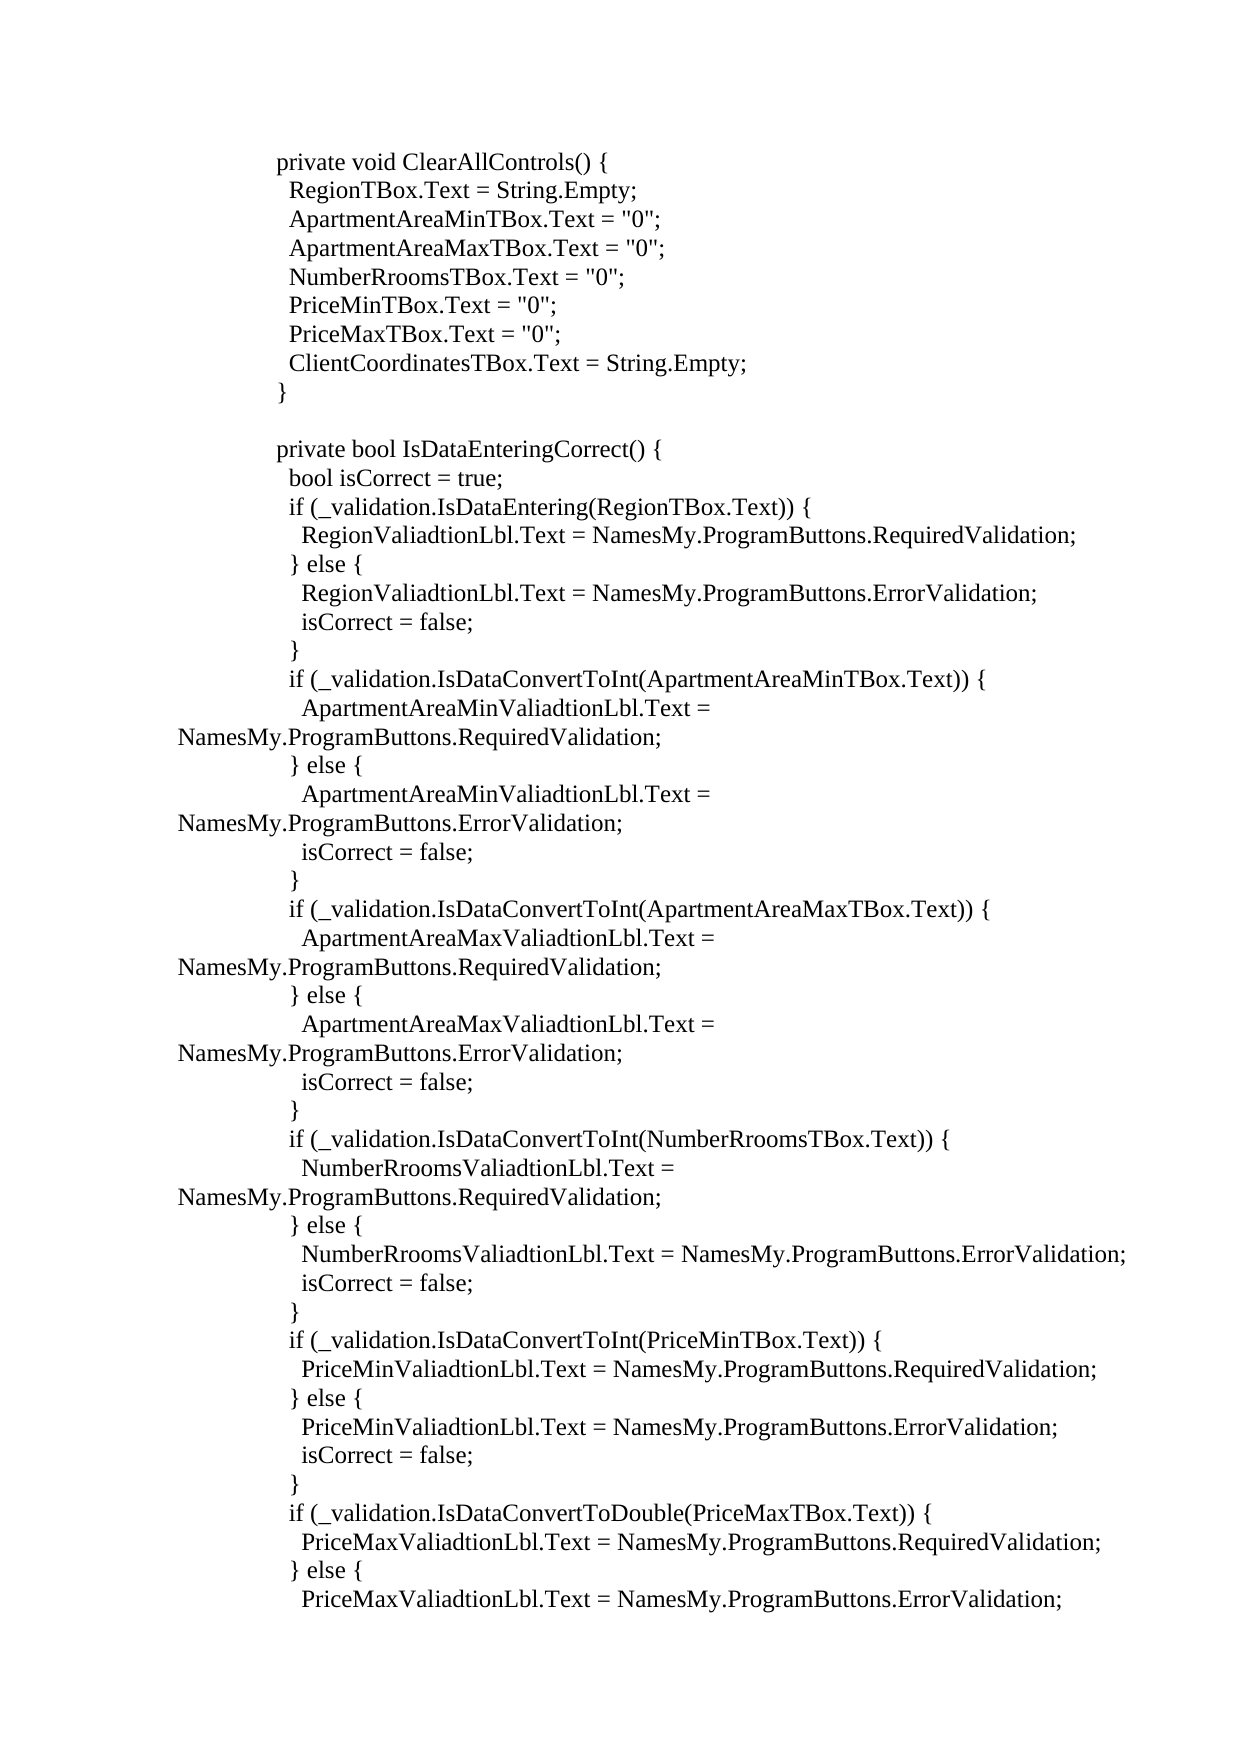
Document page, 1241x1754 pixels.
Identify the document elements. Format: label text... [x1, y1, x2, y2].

text if (_validation.IsDataConvertToInt(NumberRroomsTBox.Text)) { [177, 1124, 1152, 1153]
text } else { [177, 1211, 1152, 1239]
text } else { [177, 981, 1152, 1009]
text RegionValiadtionLbl.Text = NamesMy.ProgramButtons.ErrorValidation; [177, 578, 1152, 607]
text PriceMinTBox.Text = "0"; [177, 291, 1152, 319]
text if (_validation.IsDataEntering(RegionTBox.Text)) { [177, 492, 1152, 521]
text private void ClearAllControls() { [177, 147, 1152, 176]
text isCorrect = false; [177, 1268, 1152, 1297]
text PriceMaxTBox.Text = "0"; [177, 319, 1152, 348]
text isCorrect = false; [177, 1441, 1152, 1469]
text private bool IsDataEnteringCorrect() { [177, 434, 1152, 463]
text } else { [177, 751, 1152, 779]
text ApartmentAreaMaxValiadtionLbl.Text = NamesMy.ProgramButtons.RequiredValidation; [177, 923, 1152, 981]
text ApartmentAreaMinValiadtionLbl.Text = NamesMy.ProgramButtons.ErrorValidation; [177, 779, 1152, 837]
text if (_validation.IsDataConvertToInt(PriceMinTBox.Text)) { [177, 1326, 1152, 1354]
text ApartmentAreaMinTBox.Text = "0"; [177, 204, 1152, 233]
text isCorrect = false; [177, 607, 1152, 636]
text ClientCoordinatesTBox.Text = String.Empty; [177, 348, 1152, 377]
text } [177, 1096, 1152, 1124]
text if (_validation.IsDataConvertToInt(ApartmentAreaMinTBox.Text)) { [177, 664, 1152, 693]
text NumberRroomsValiadtionLbl.Text = NamesMy.ProgramButtons.RequiredValidation; [177, 1153, 1152, 1211]
text NumberRroomsValiadtionLbl.Text = NamesMy.ProgramButtons.ErrorValidation; [177, 1239, 1152, 1268]
text PriceMinValiadtionLbl.Text = NamesMy.ProgramButtons.ErrorValidation; [177, 1412, 1152, 1441]
text RegionTBox.Text = String.Empty; [177, 176, 1152, 204]
text RegionValiadtionLbl.Text = NamesMy.ProgramButtons.RequiredValidation; [177, 521, 1152, 549]
text ApartmentAreaMinValiadtionLbl.Text = NamesMy.ProgramButtons.RequiredValidation; [177, 693, 1152, 751]
text NumberRroomsTBox.Text = "0"; [177, 262, 1152, 291]
text } [177, 636, 1152, 664]
text PriceMaxValiadtionLbl.Text = NamesMy.ProgramButtons.ErrorValidation; [177, 1584, 1152, 1613]
text PriceMinValiadtionLbl.Text = NamesMy.ProgramButtons.RequiredValidation; [177, 1354, 1152, 1383]
text } else { [177, 1383, 1152, 1412]
text isCorrect = false; [177, 837, 1152, 866]
text if (_validation.IsDataConvertToInt(ApartmentAreaMaxTBox.Text)) { [177, 894, 1152, 923]
text PriceMaxValiadtionLbl.Text = NamesMy.ProgramButtons.RequiredValidation; [177, 1527, 1152, 1556]
text isCorrect = false; [177, 1067, 1152, 1096]
text bool isCorrect = true; [177, 463, 1152, 492]
text } [177, 1297, 1152, 1326]
text ApartmentAreaMaxValiadtionLbl.Text = NamesMy.ProgramButtons.ErrorValidation; [177, 1009, 1152, 1067]
text } else { [177, 549, 1152, 578]
text } [177, 866, 1152, 894]
text } [177, 377, 1152, 406]
text } [177, 1469, 1152, 1498]
text } else { [177, 1556, 1152, 1584]
text if (_validation.IsDataConvertToDouble(PriceMaxTBox.Text)) { [177, 1498, 1152, 1527]
text ApartmentAreaMaxTBox.Text = "0"; [177, 233, 1152, 262]
